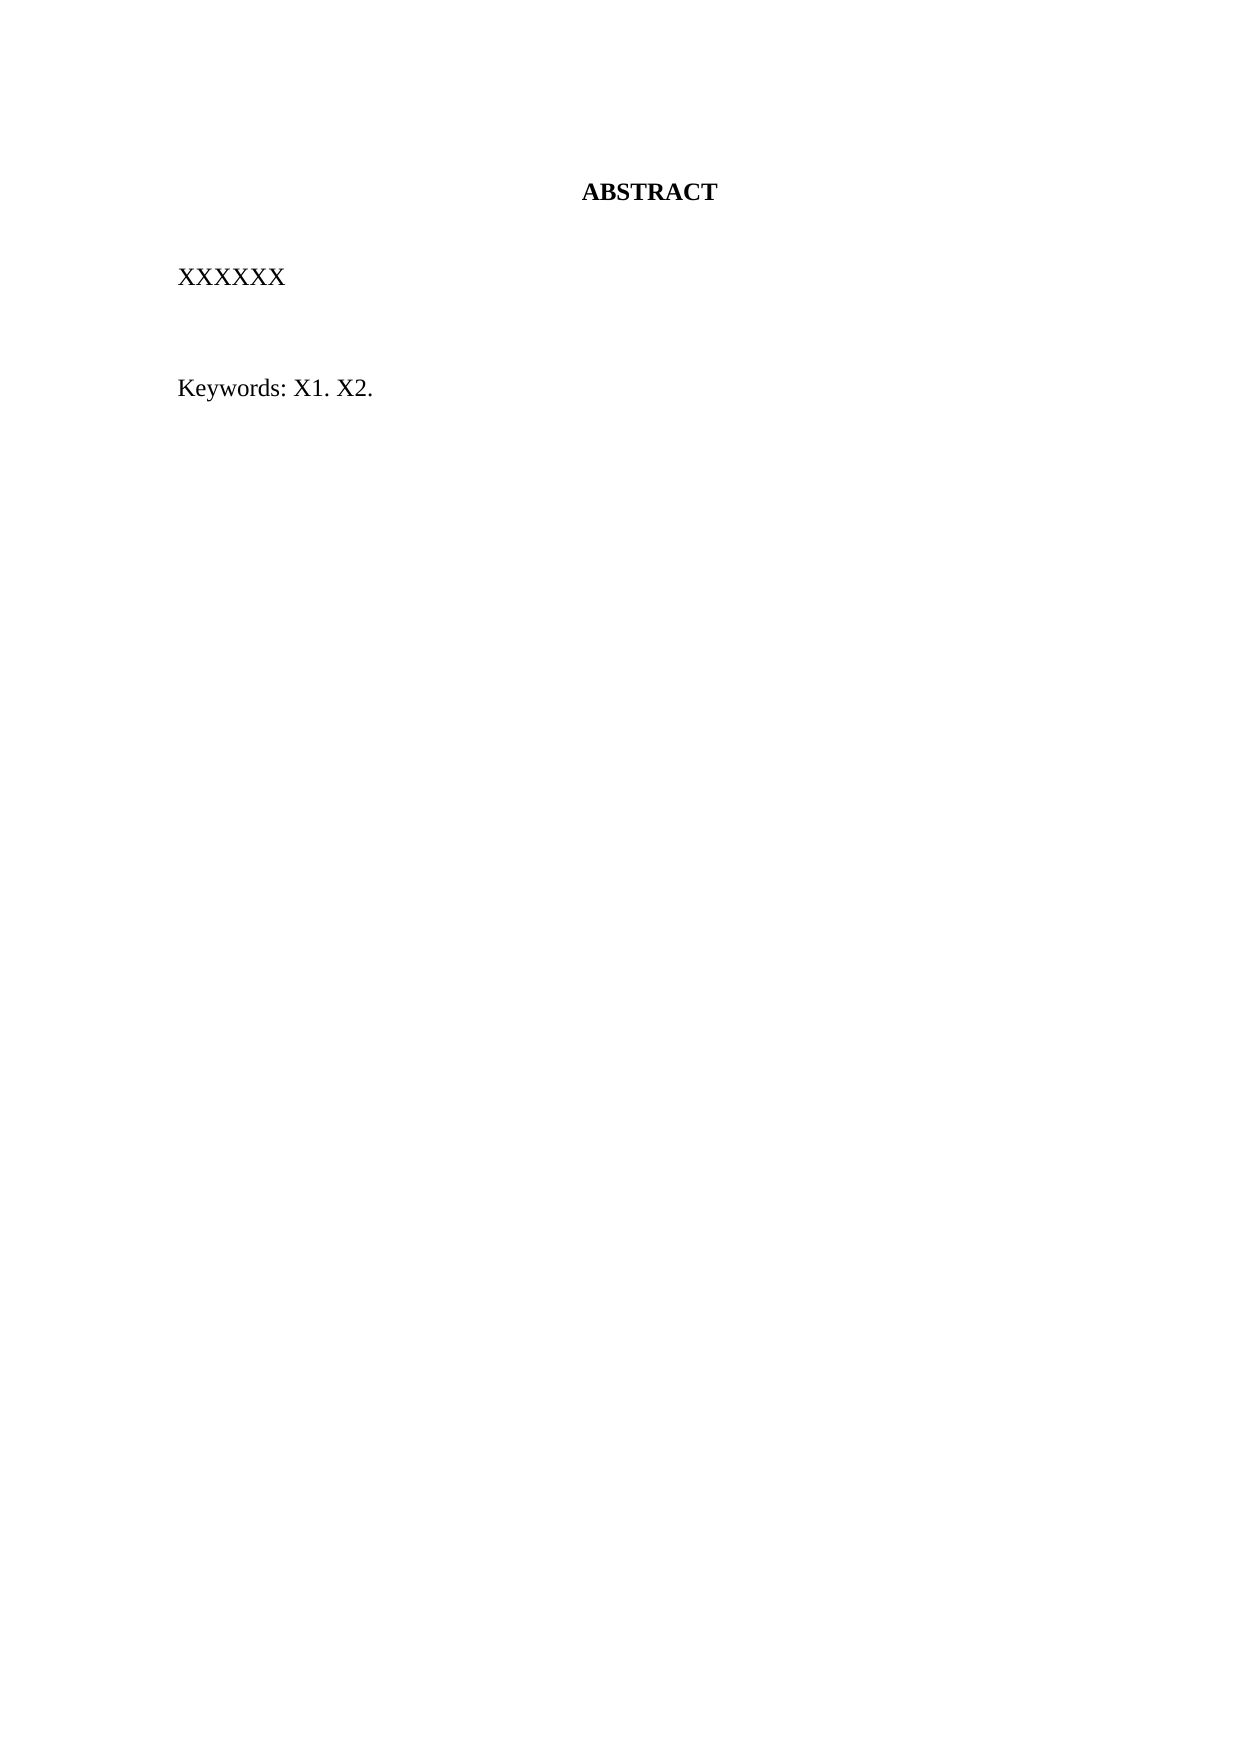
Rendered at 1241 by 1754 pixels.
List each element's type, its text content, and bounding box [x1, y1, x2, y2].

text XXXXXX [177, 262, 1122, 290]
text Keywords: X1. X2. [177, 373, 1122, 402]
text ABSTRACT [177, 177, 1122, 206]
